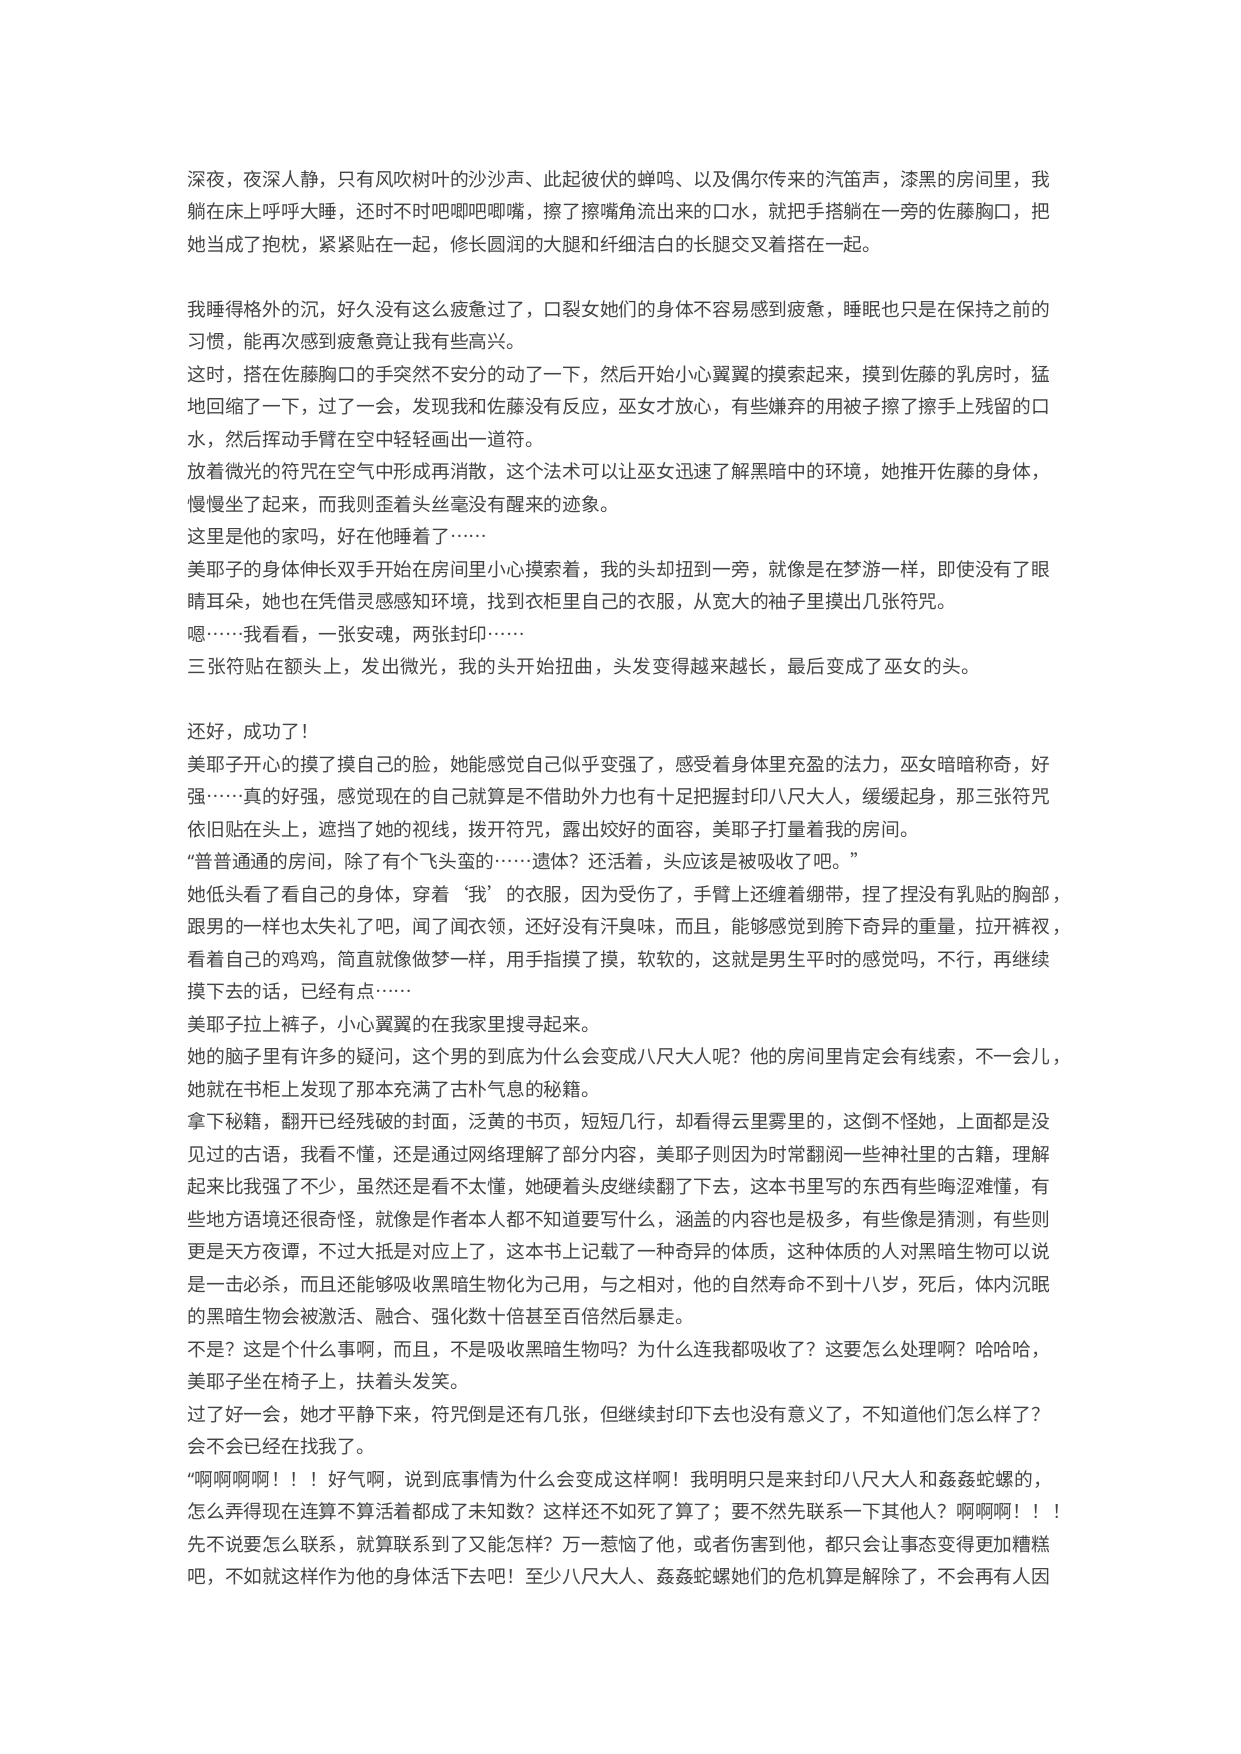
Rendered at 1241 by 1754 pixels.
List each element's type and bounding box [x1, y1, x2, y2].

text [187, 162, 1053, 1592]
